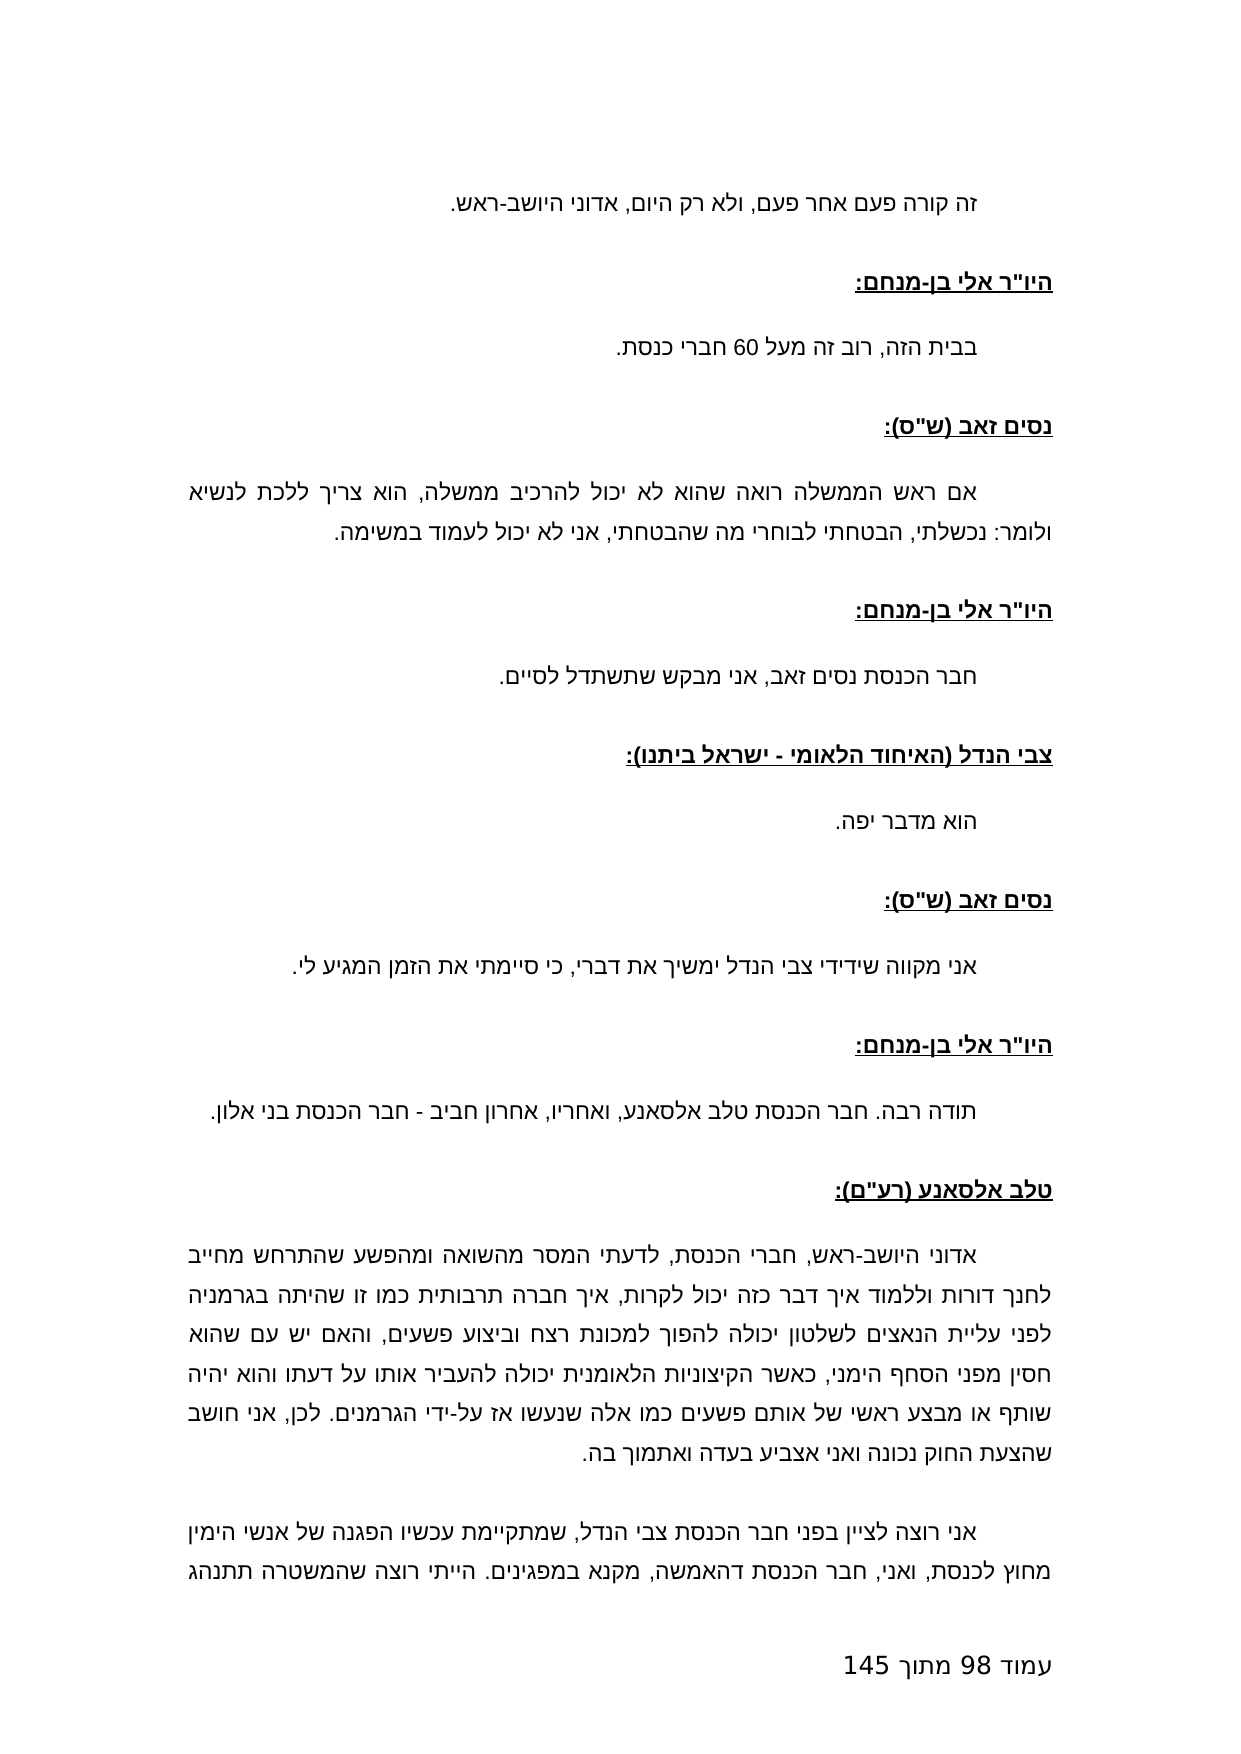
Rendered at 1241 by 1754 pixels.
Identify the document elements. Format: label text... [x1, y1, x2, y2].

text אם ראש הממשלה רואה שהוא לא יכול להרכיב ממשלה, הוא צריך ללכת לנשיא ולומר: נכשלתי, הבטחתי לבוחרי מה שהבטחתי, אני לא יכול לעמוד במשימה. [187, 479, 1053, 545]
text זה קורה פעם אחר פעם, ולא רק היום, אדוני היושב-ראש. [187, 189, 1053, 216]
text נסים זאב (ש"ס): [187, 413, 1053, 439]
text בבית הזה, רוב זה מעל 60 חברי כנסת. [187, 334, 1053, 361]
text תודה רבה. חבר הכנסת טלב אלסאנע, ואחריו, אחרון חביב - חבר הכנסת בני אלון. [187, 1098, 1053, 1124]
text חבר הכנסת נסים זאב, אני מבקש שתשתדל לסיים. [187, 663, 1053, 690]
text היו"ר אלי בן-מנחם: [187, 268, 1053, 295]
text הוא מדבר יפה. [187, 808, 1053, 834]
text היו"ר אלי בן-מנחם: [187, 1032, 1053, 1058]
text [187, 1519, 1053, 1585]
text טלב אלסאנע (רע"ם): [187, 1177, 1053, 1203]
text אדוני היושב-ראש, חברי הכנסת, לדעתי המסר מהשואה ומהפשע שהתרחש מחייב לחנך דורות וללמוד איך דבר כזה יכול לקרות, איך חברה תרבותית כמו זו שהיתה בגרמניה לפני עליית הנאצים לשלטון יכולה להפוך למכונת רצח וביצוע פשעים, והאם יש עם שהוא חסין מפני הסחף הימני, כאשר הקיצוניות הלאומנית יכולה להעביר אותו על דעתו והוא יהיה שותף או מבצע ראשי של אותם פשעים כמו אלה שנעשו אז על-ידי הגרמנים. לכן, אני חושב שהצעת החוק נכונה ואני אצביע בעדה ואתמוך בה. [187, 1242, 1053, 1466]
text צבי הנדל (האיחוד הלאומי - ישראל ביתנו): [187, 742, 1053, 769]
text אני מקווה שידידי צבי הנדל ימשיך את דברי, כי סיימתי את הזמן המגיע לי. [187, 953, 1053, 979]
text היו"ר אלי בן-מנחם: [187, 597, 1053, 624]
text נסים זאב (ש"ס): [187, 887, 1053, 913]
